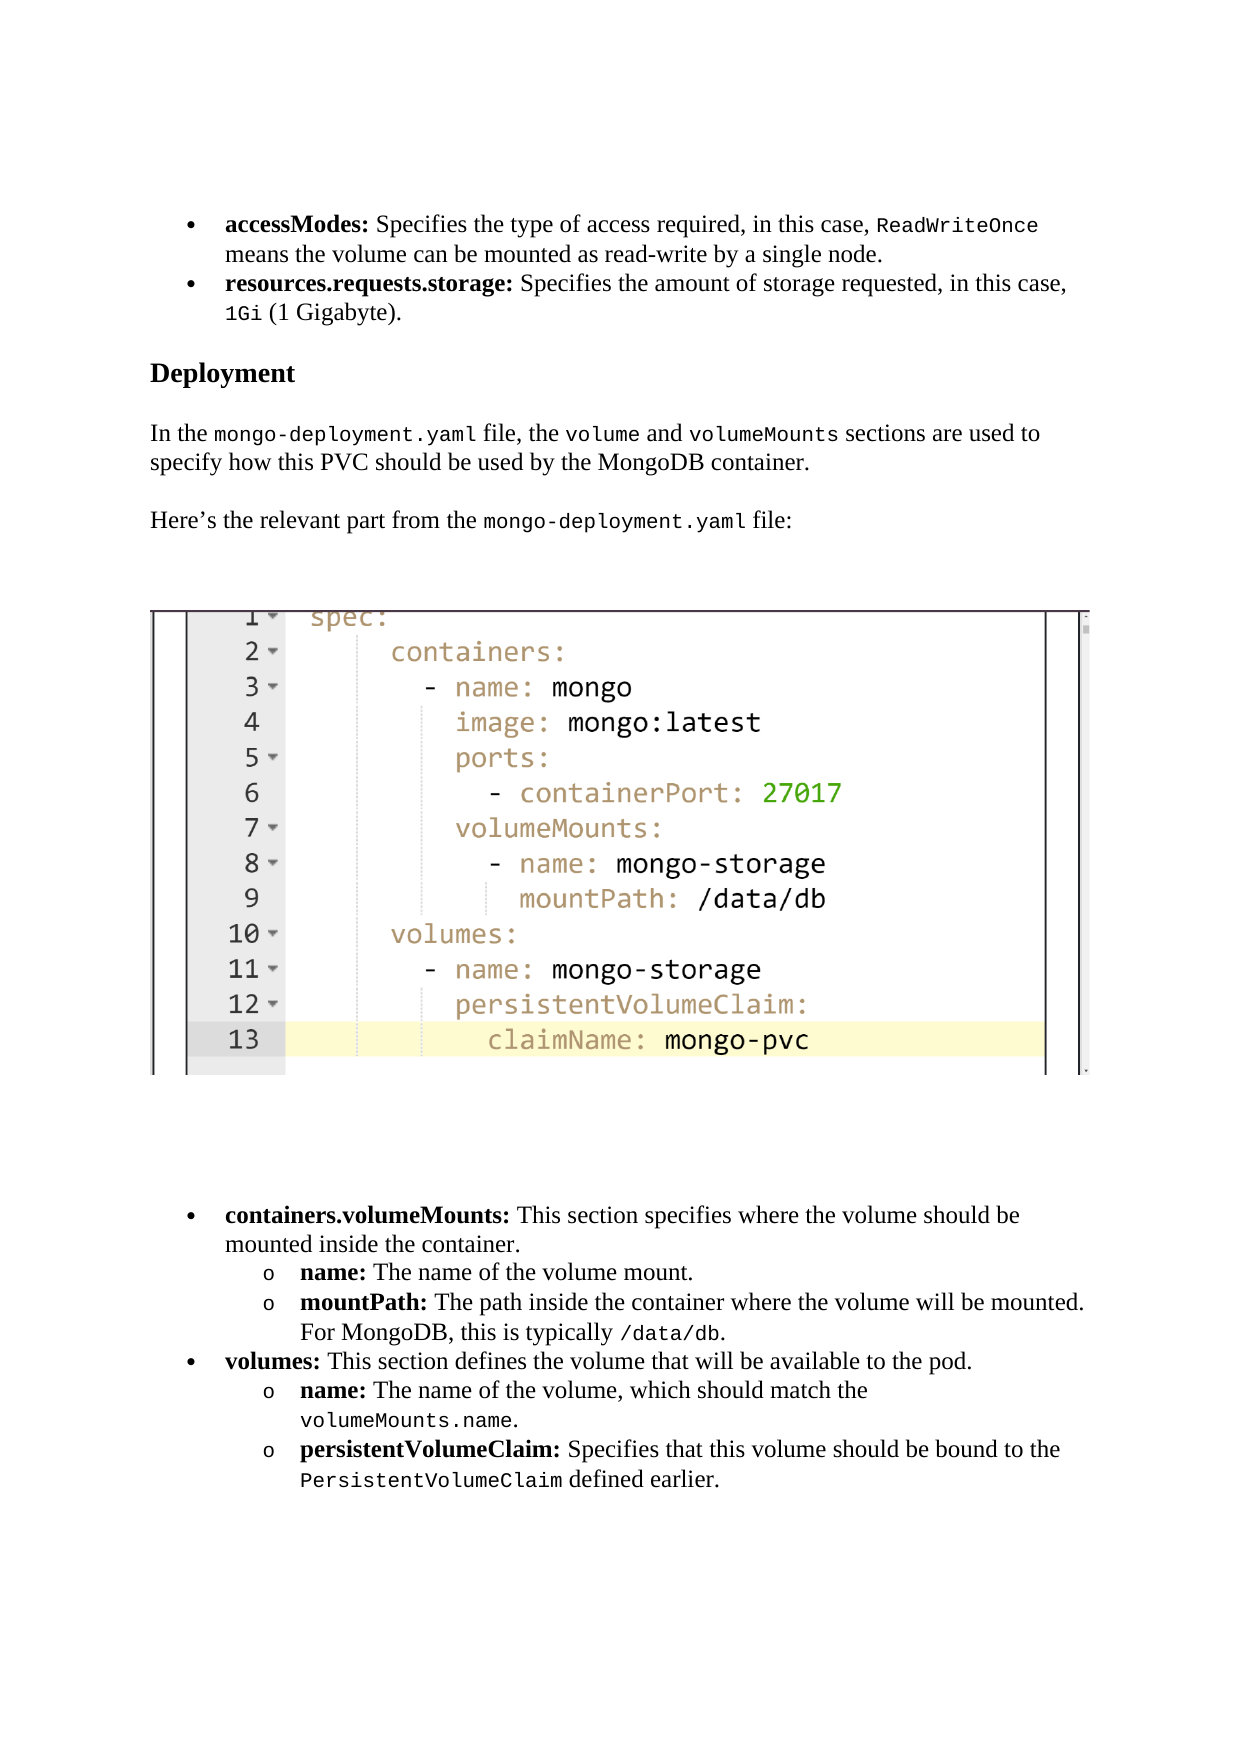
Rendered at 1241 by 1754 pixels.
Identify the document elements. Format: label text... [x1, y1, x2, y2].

list volumes: This section defines the volume that will be available to the pod. [187, 1346, 1090, 1375]
picture [150, 610, 1090, 1075]
list name: The name of the volume mount. [262, 1257, 1090, 1287]
text Here’s the relevant part from the mongo-deployment.yaml file: [150, 505, 1090, 535]
list containers.volumeMounts: This section specifies where the volume should be mounted inside the container. [187, 1200, 1090, 1257]
list accessModes: Specifies the type of access required, in this case, ReadWriteOnce means the volume can be mounted as read-write by a single node. [187, 209, 1090, 268]
text In the mongo-deployment.yaml file, the volume and volumeMounts sections are used to specify how this PVC should be used by the MongoDB container. [150, 418, 1090, 476]
list resources.requests.storage: Specifies the amount of storage requested, in this case, 1Gi (1 Gigabyte). [187, 268, 1090, 327]
list persistentVolumeClaim: Specifies that this volume should be bound to the PersistentVolumeClaim defined earlier. [262, 1434, 1090, 1493]
text Deployment [150, 356, 1090, 388]
list name: The name of the volume, which should match the volumeMounts.name. [262, 1375, 1090, 1434]
list mountPath: The path inside the container where the volume will be mounted. For MongoDB, this is typically /data/db. [262, 1287, 1090, 1346]
